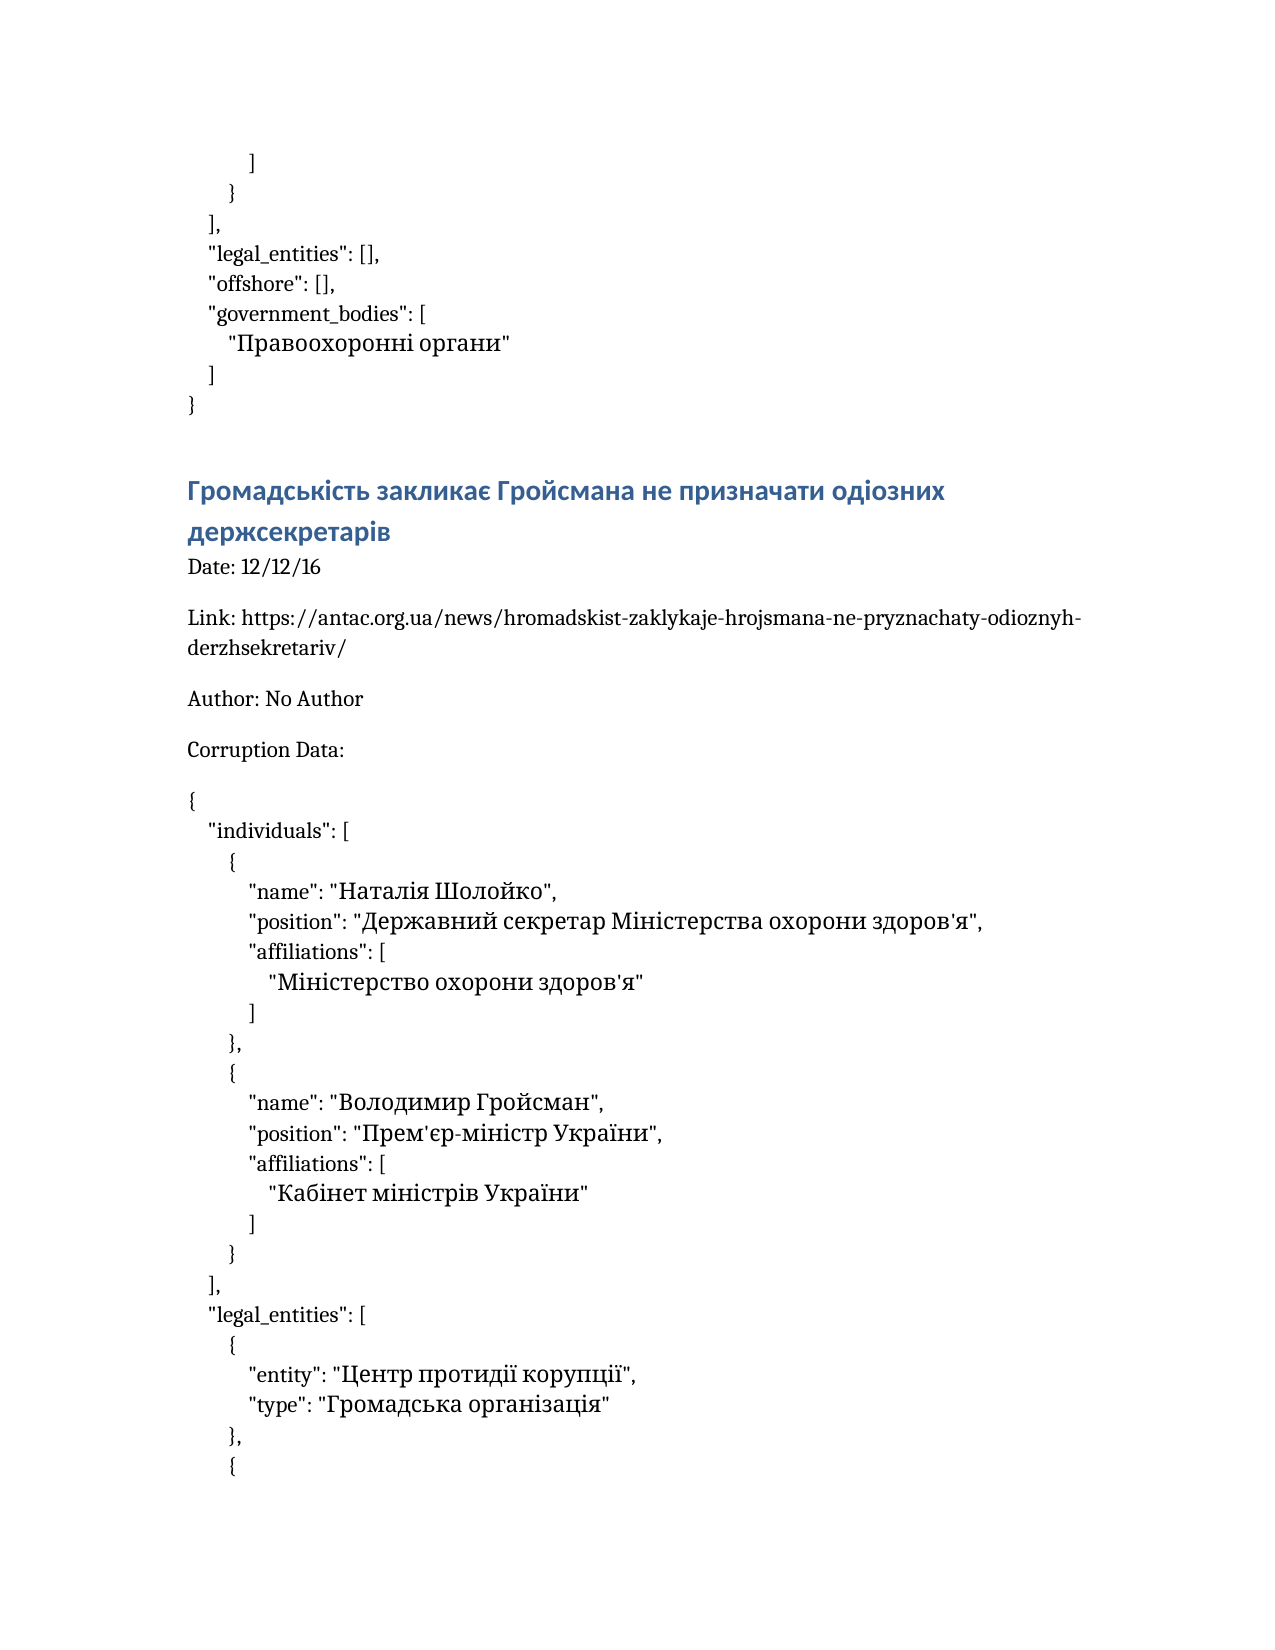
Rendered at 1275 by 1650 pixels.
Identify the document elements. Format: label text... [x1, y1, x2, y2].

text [187, 150, 1087, 418]
text Date: 12/12/16 [187, 554, 1087, 580]
subtitle Громадськість закликає Гройсмана не призначати одіозних держсекретарів [187, 472, 1087, 548]
text Corruption Data: [187, 737, 1087, 763]
text Author: No Author [187, 686, 1087, 712]
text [187, 788, 1087, 1479]
text Link: https://antac.org.ua/news/hromadskist-zaklykaje-hrojsmana-ne-pryznachaty-odioznyh-derzhsekretariv/ [187, 605, 1087, 661]
